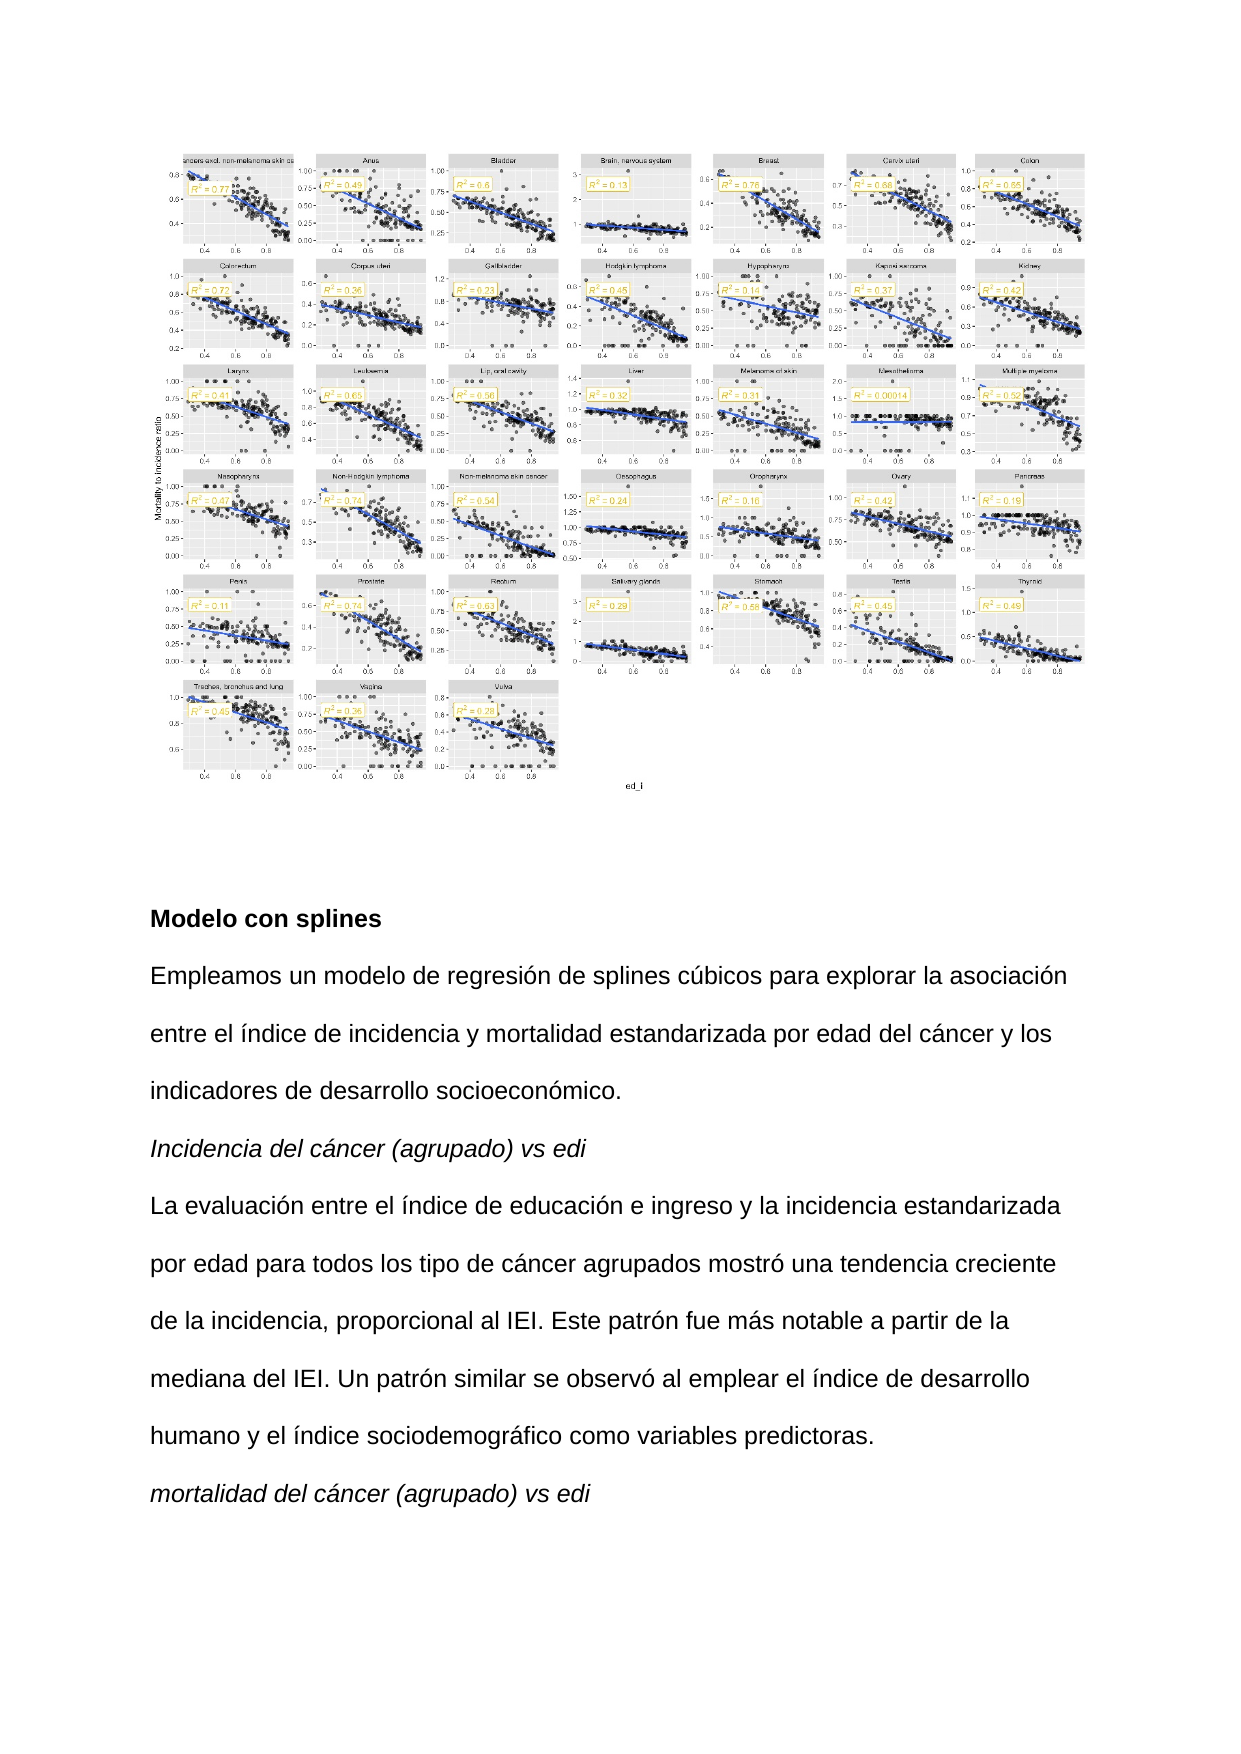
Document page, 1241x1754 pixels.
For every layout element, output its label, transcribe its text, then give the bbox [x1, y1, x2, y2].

text Incidencia del cáncer (agrupado) vs edi [150, 1134, 1090, 1162]
text Empleamos un modelo de regresión de splines cúbicos para explorar la asociación entre el índice de incidencia y mortalidad estandarizada por edad del cáncer y los indicadores de desarrollo socioeconómico. [150, 961, 1090, 1105]
picture [150, 150, 1088, 795]
text mortalidad del cáncer (agrupado) vs edi [150, 1479, 1090, 1507]
text La evaluación entre el índice de educación e ingreso y la incidencia estandarizada por edad para todos los tipo de cáncer agrupados mostró una tendencia creciente de la incidencia, proporcional al IEI. Este patrón fue más notable a partir de la mediana del IEI. Un patrón similar se observó al emplear el índice de desarrollo humano y el índice sociodemográfico como variables predictoras. [150, 1191, 1090, 1450]
text Modelo con splines [150, 904, 1090, 932]
